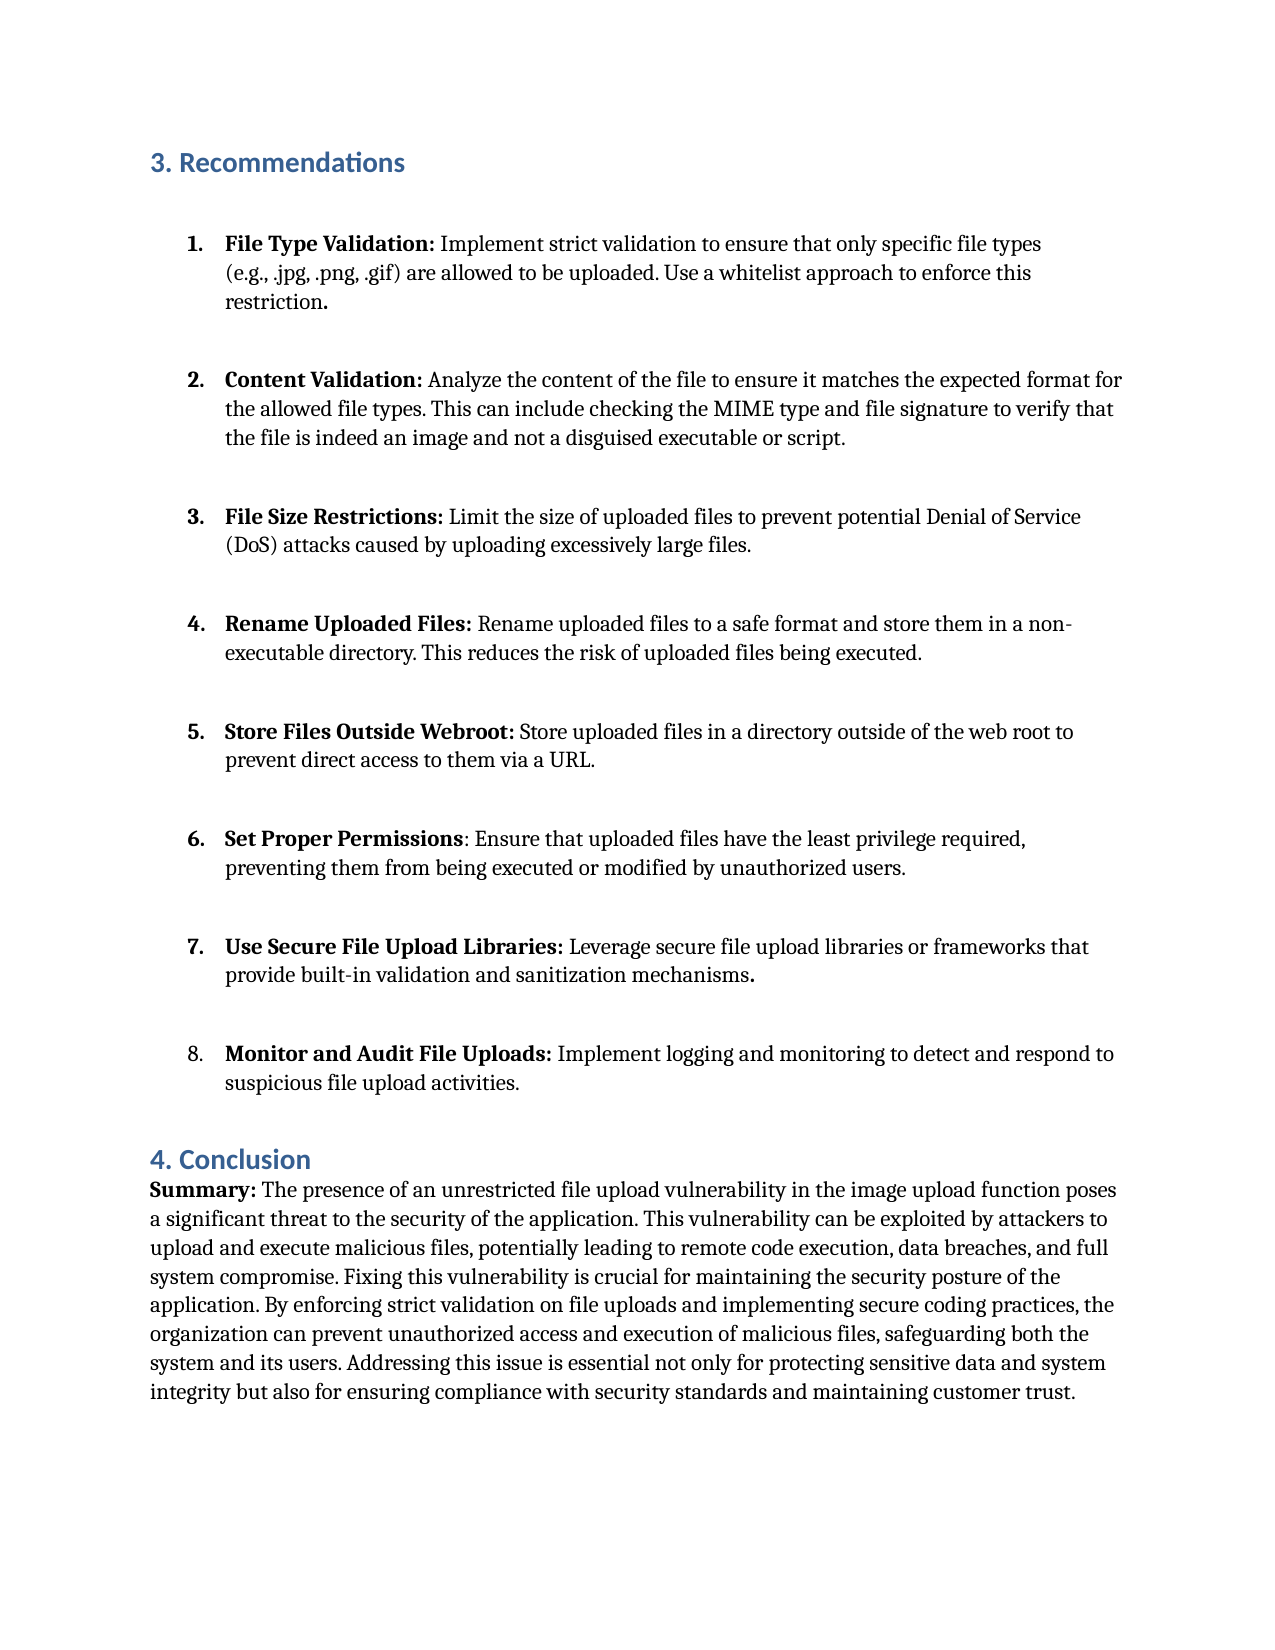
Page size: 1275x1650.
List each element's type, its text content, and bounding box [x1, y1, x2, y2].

list Use Secure File Upload Libraries: Leverage secure file upload libraries or frameworks that provide built-in validation and sanitization mechanisms. [187, 931, 1125, 989]
list Set Proper Permissions: Ensure that uploaded files have the least privilege required, preventing them from being executed or modified by unauthorized users. [187, 824, 1125, 881]
text Summary: The presence of an unrestricted file upload vulnerability in the image upload function poses a significant threat to the security of the application. This vulnerability can be exploited by attackers to upload and execute malicious files, potentially leading to remote code execution, data breaches, and full system compromise. Fixing this vulnerability is crucial for maintaining the security posture of the application. By enforcing strict validation on file uploads and implementing secure coding practices, the organization can prevent unauthorized access and execution of malicious files, safeguarding both the system and its users. Addressing this issue is essential not only for protecting sensitive data and system integrity but also for ensuring compliance with security standards and maintaining customer trust. [150, 1175, 1125, 1405]
list Rename Uploaded Files: Rename uploaded files to a safe format and store them in a non-executable directory. This reduces the risk of uploaded files being executed. [187, 609, 1125, 666]
text 3. Recommendations [150, 150, 1125, 179]
list Content Validation: Analyze the content of the file to ensure it matches the expected format for the allowed file types. This can include checking the MIME type and file signature to verify that the file is indeed an image and not a disguised executable or script. [187, 365, 1125, 451]
text 4. Conclusion [150, 1146, 1125, 1175]
list File Size Restrictions: Limit the size of uploaded files to prevent potential Denial of Service (DoS) attacks caused by uploading excessively large files. [187, 501, 1125, 559]
list File Type Validation: Implement strict validation to ensure that only specific file types (e.g., .jpg, .png, .gif) are allowed to be uploaded. Use a whitelist approach to enforce this restriction. [187, 229, 1125, 315]
list Monitor and Audit File Uploads: Implement logging and monitoring to detect and respond to suspicious file upload activities. [187, 1039, 1125, 1096]
list Store Files Outside Webroot: Store uploaded files in a directory outside of the web root to prevent direct access to them via a URL. [187, 716, 1125, 774]
